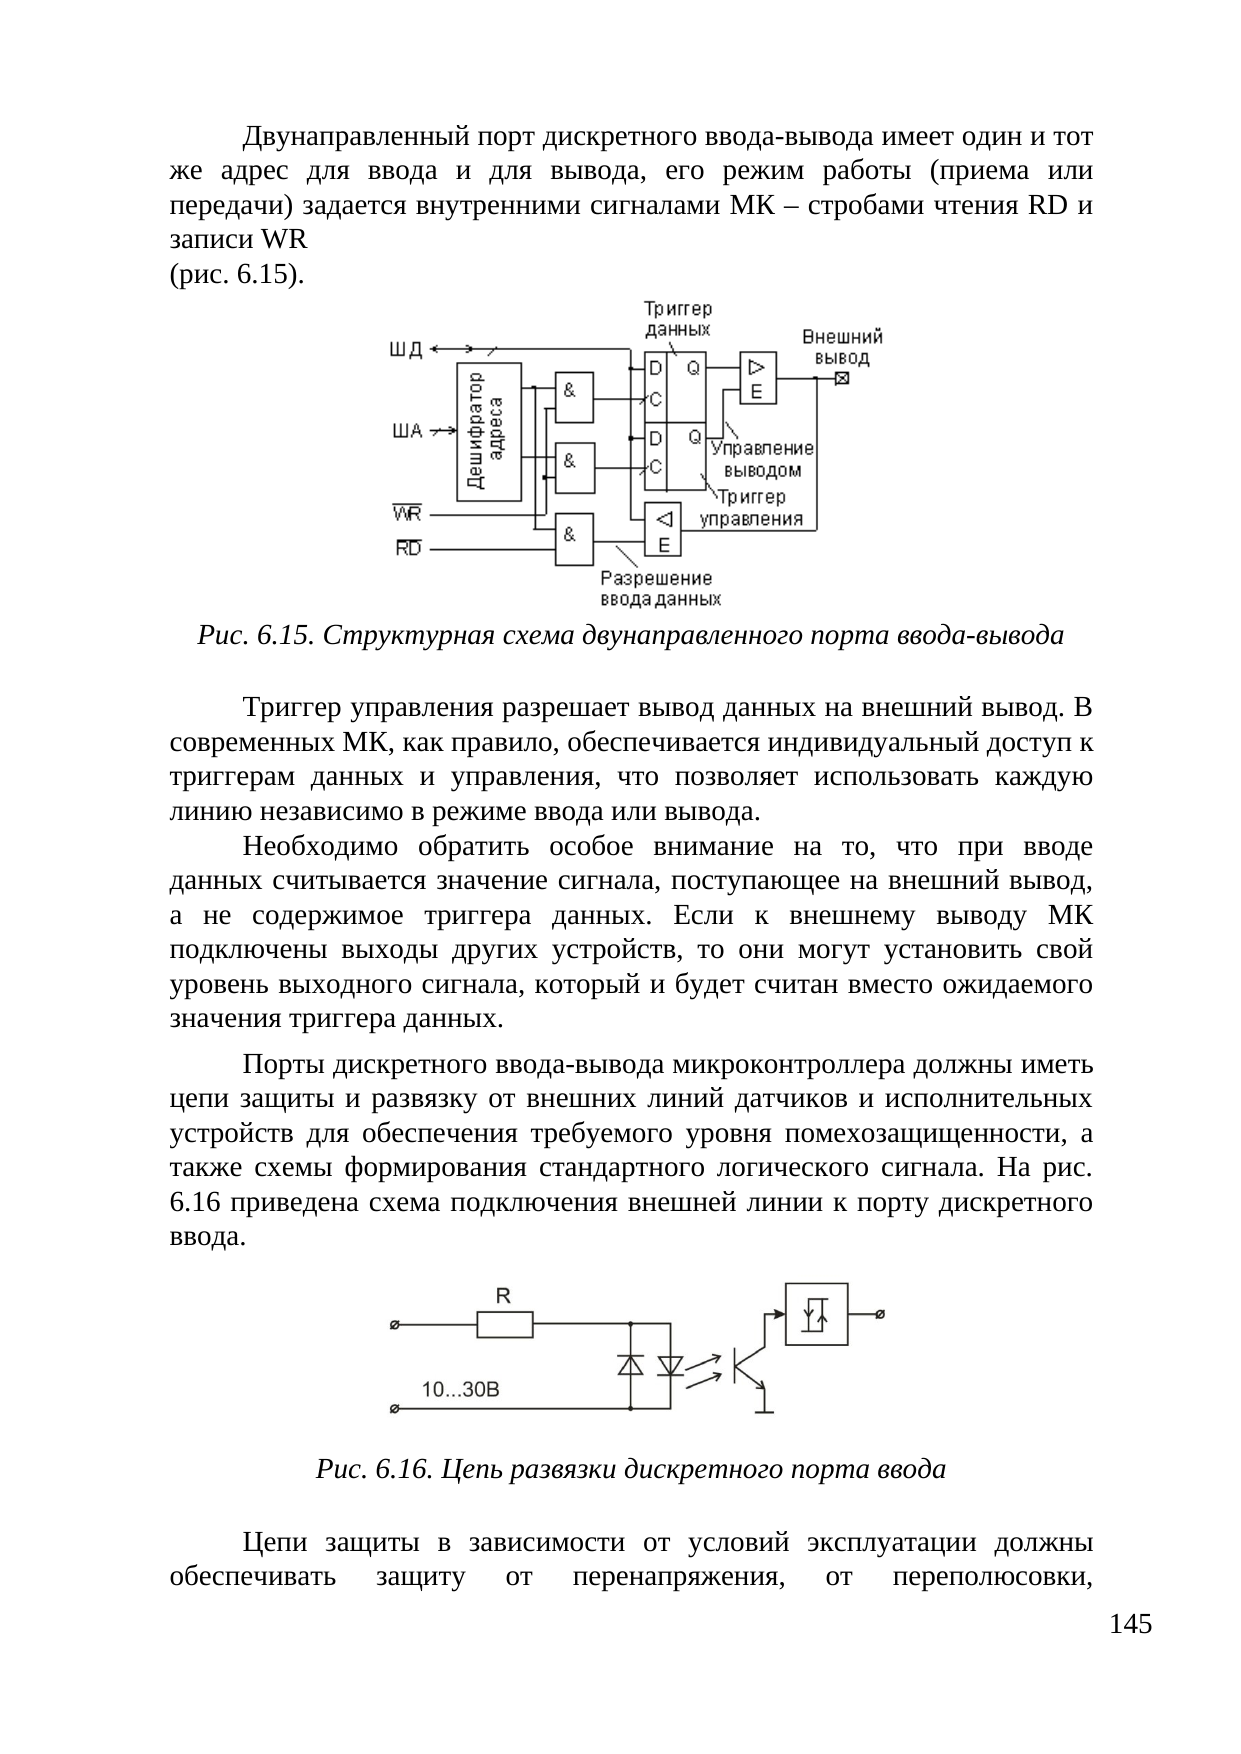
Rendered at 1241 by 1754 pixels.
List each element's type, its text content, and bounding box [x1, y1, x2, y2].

text Рис. 6.16. Цепь развязки дискретного порта ввода [192, 1451, 1071, 1485]
text Порты дискретного ввода-вывода микроконтроллера должны иметь цепи защиты и развязку от внешних линий датчиков и исполнительных устройств для обеспечения требуемого уровня помехозащищенности, а также схемы формирования стандартного логического сигнала. На рис. 6.16 приведена схема подключения внешней линии к порту дискретного ввода. [169, 1046, 1094, 1252]
text Необходимо обратить особое внимание на то, что при вводе данных считывается значение сигнала, поступающее на внешний вывод, а не содержимое триггера данных. Если к внешнему выводу МК подключены выходы других устройств, то они могут установить свой уровень выходного сигнала, который и будет считан вместо ожидаемого значения триггера данных. [169, 828, 1094, 1034]
text Рис. 6.15. Структурная схема двунаправленного порта ввода-вывода [192, 617, 1071, 651]
text (рис. 6.15). [169, 256, 1094, 290]
text Триггер управления разрешает вывод данных на внешний вывод. В современных МК, как правило, обеспечивается индивидуальный доступ к триггерам данных и управления, что позволяет использовать каждую линию независимо в режиме ввода или вывода. [169, 689, 1094, 826]
picture [380, 292, 890, 615]
text Двунаправленный порт дискретного ввода-вывода имеет один и тот же адрес для ввода и для вывода, его режим работы (приема или передачи) задается внутренними сигналами МК – стробами чтения RD и записи WR [169, 118, 1094, 255]
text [169, 1524, 1094, 1592]
picture [381, 1253, 889, 1449]
